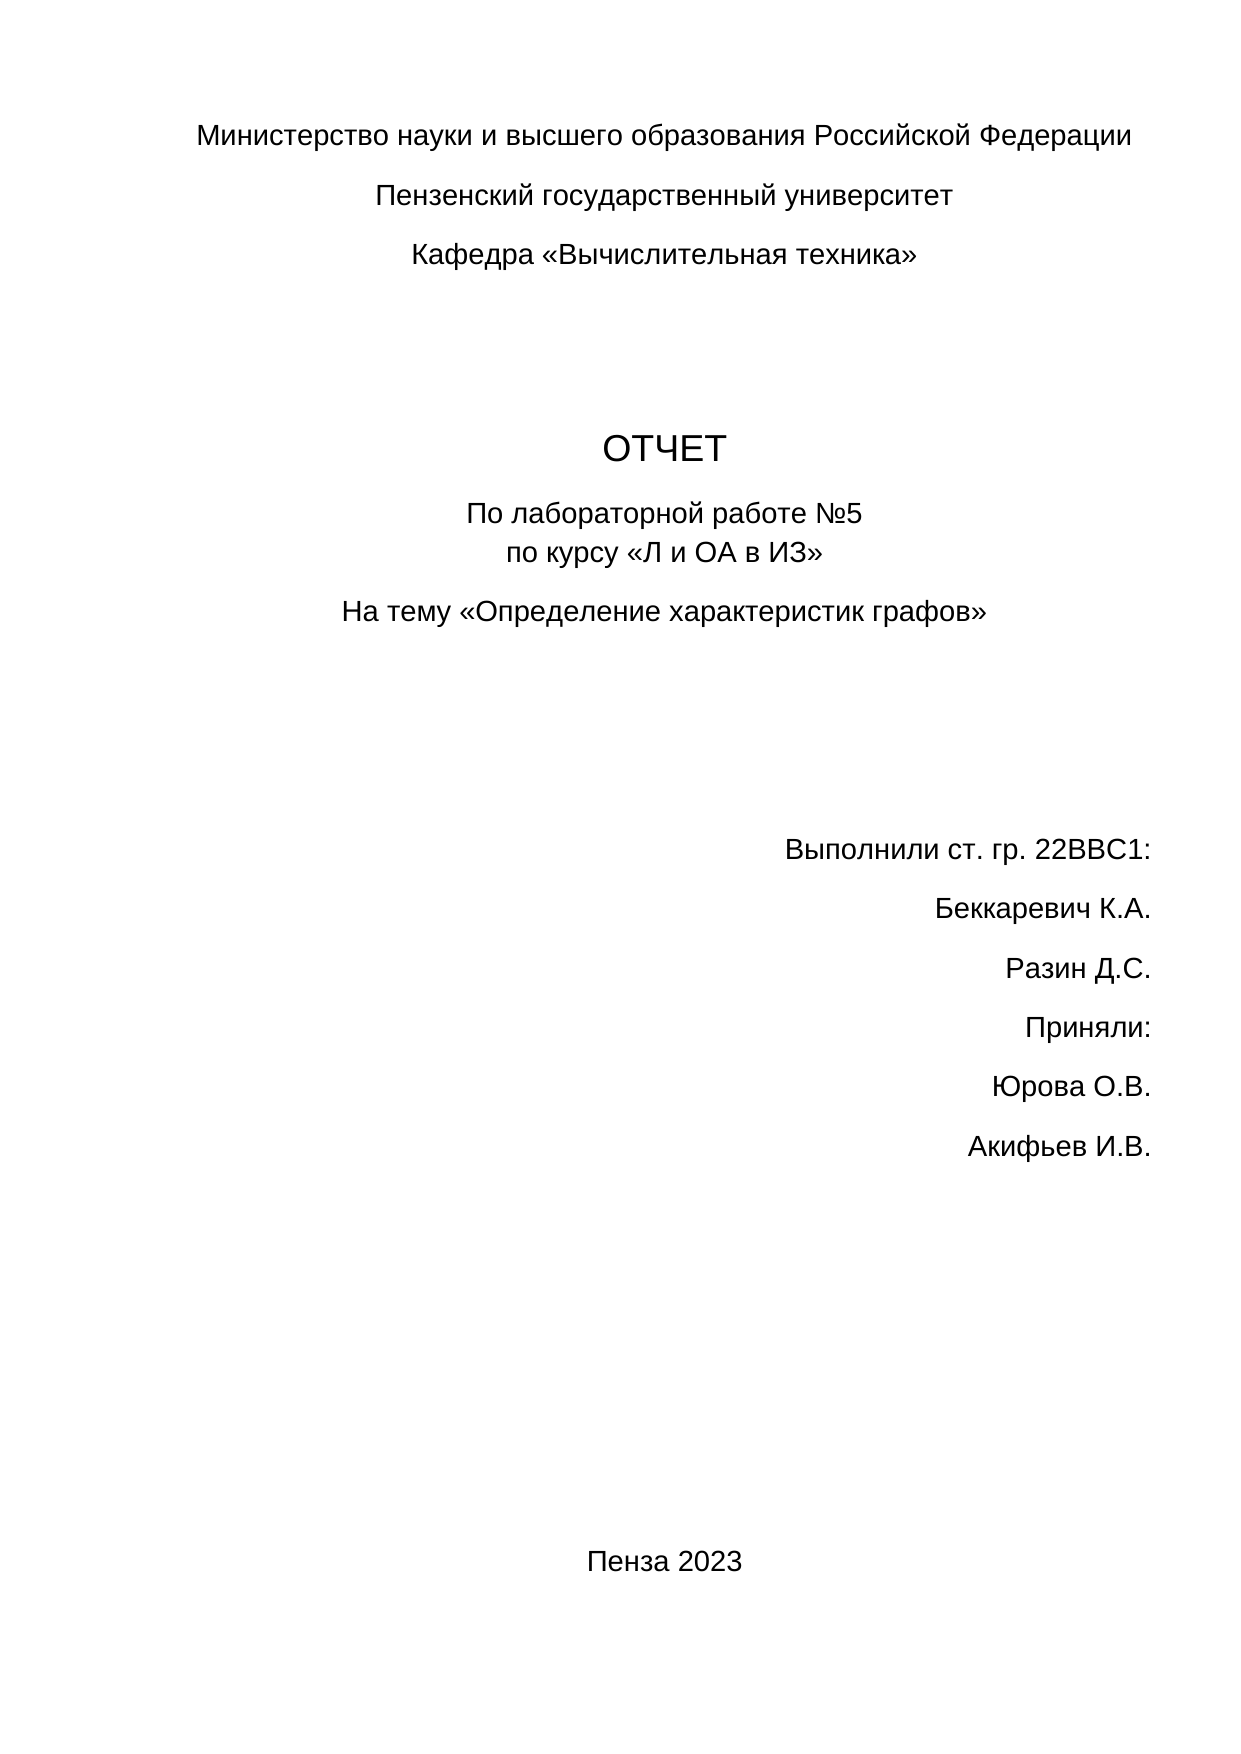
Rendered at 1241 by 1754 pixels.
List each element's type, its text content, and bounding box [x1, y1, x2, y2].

text На тему «Определение характеристик графов» [177, 594, 1152, 628]
text Приняли: [177, 1010, 1152, 1043]
text Разин Д.С. [177, 951, 1152, 984]
text Пенза 2023 [177, 1544, 1152, 1578]
text Пензенский государственный университет [177, 177, 1152, 211]
text Выполнили ст. гр. 22ВВС1: [177, 832, 1152, 865]
text Кафедра «Вычислительная техника» [177, 237, 1152, 270]
text Министерство науки и высшего образования Российской Федерации [177, 118, 1152, 152]
text Беккаревич К.А. [177, 891, 1152, 925]
text Юрова О.В. [177, 1069, 1152, 1103]
text По лабораторной работе №5 по курсу «Л и ОА в ИЗ» [177, 496, 1152, 568]
text Акифьев И.В. [177, 1129, 1152, 1162]
text ОТЧЕТ [177, 426, 1152, 469]
